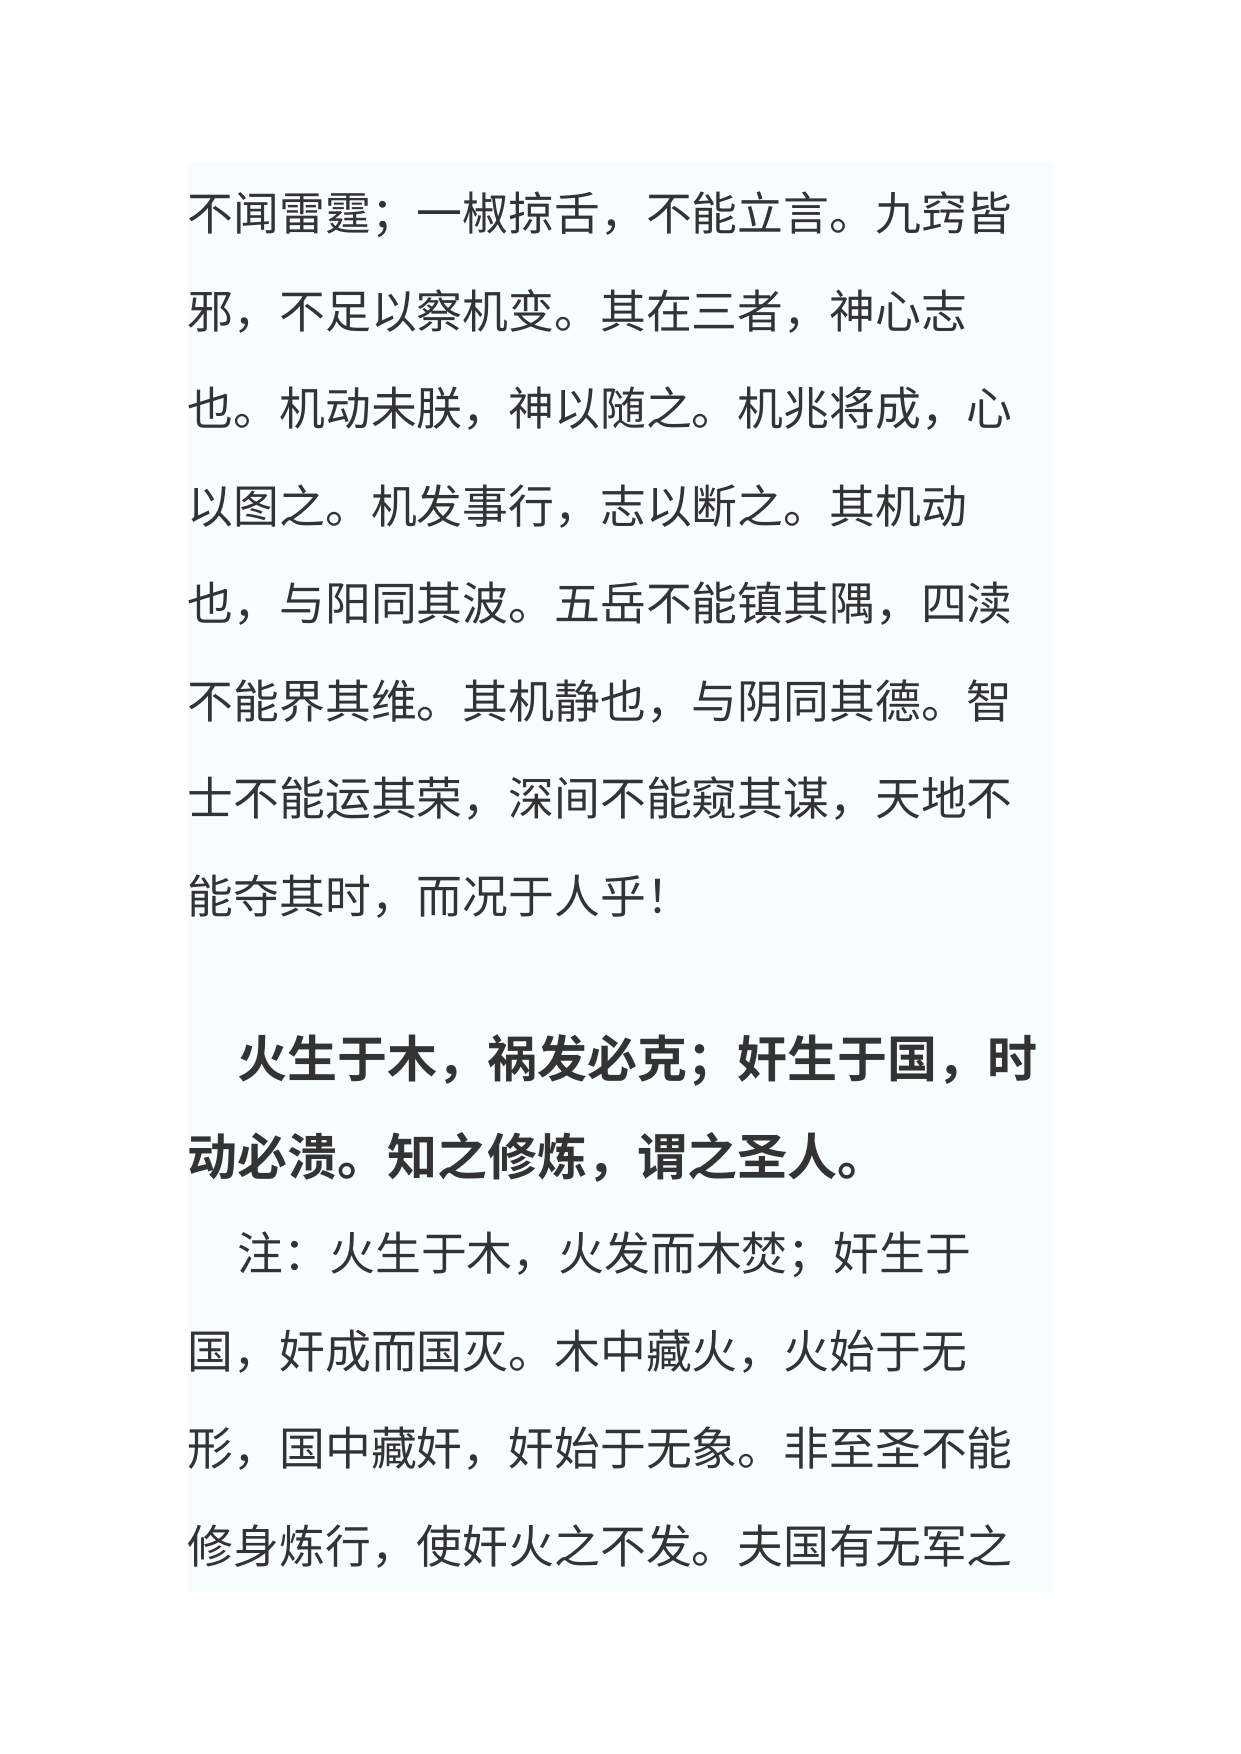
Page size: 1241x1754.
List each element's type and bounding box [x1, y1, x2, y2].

table_header [188, 162, 1053, 1592]
